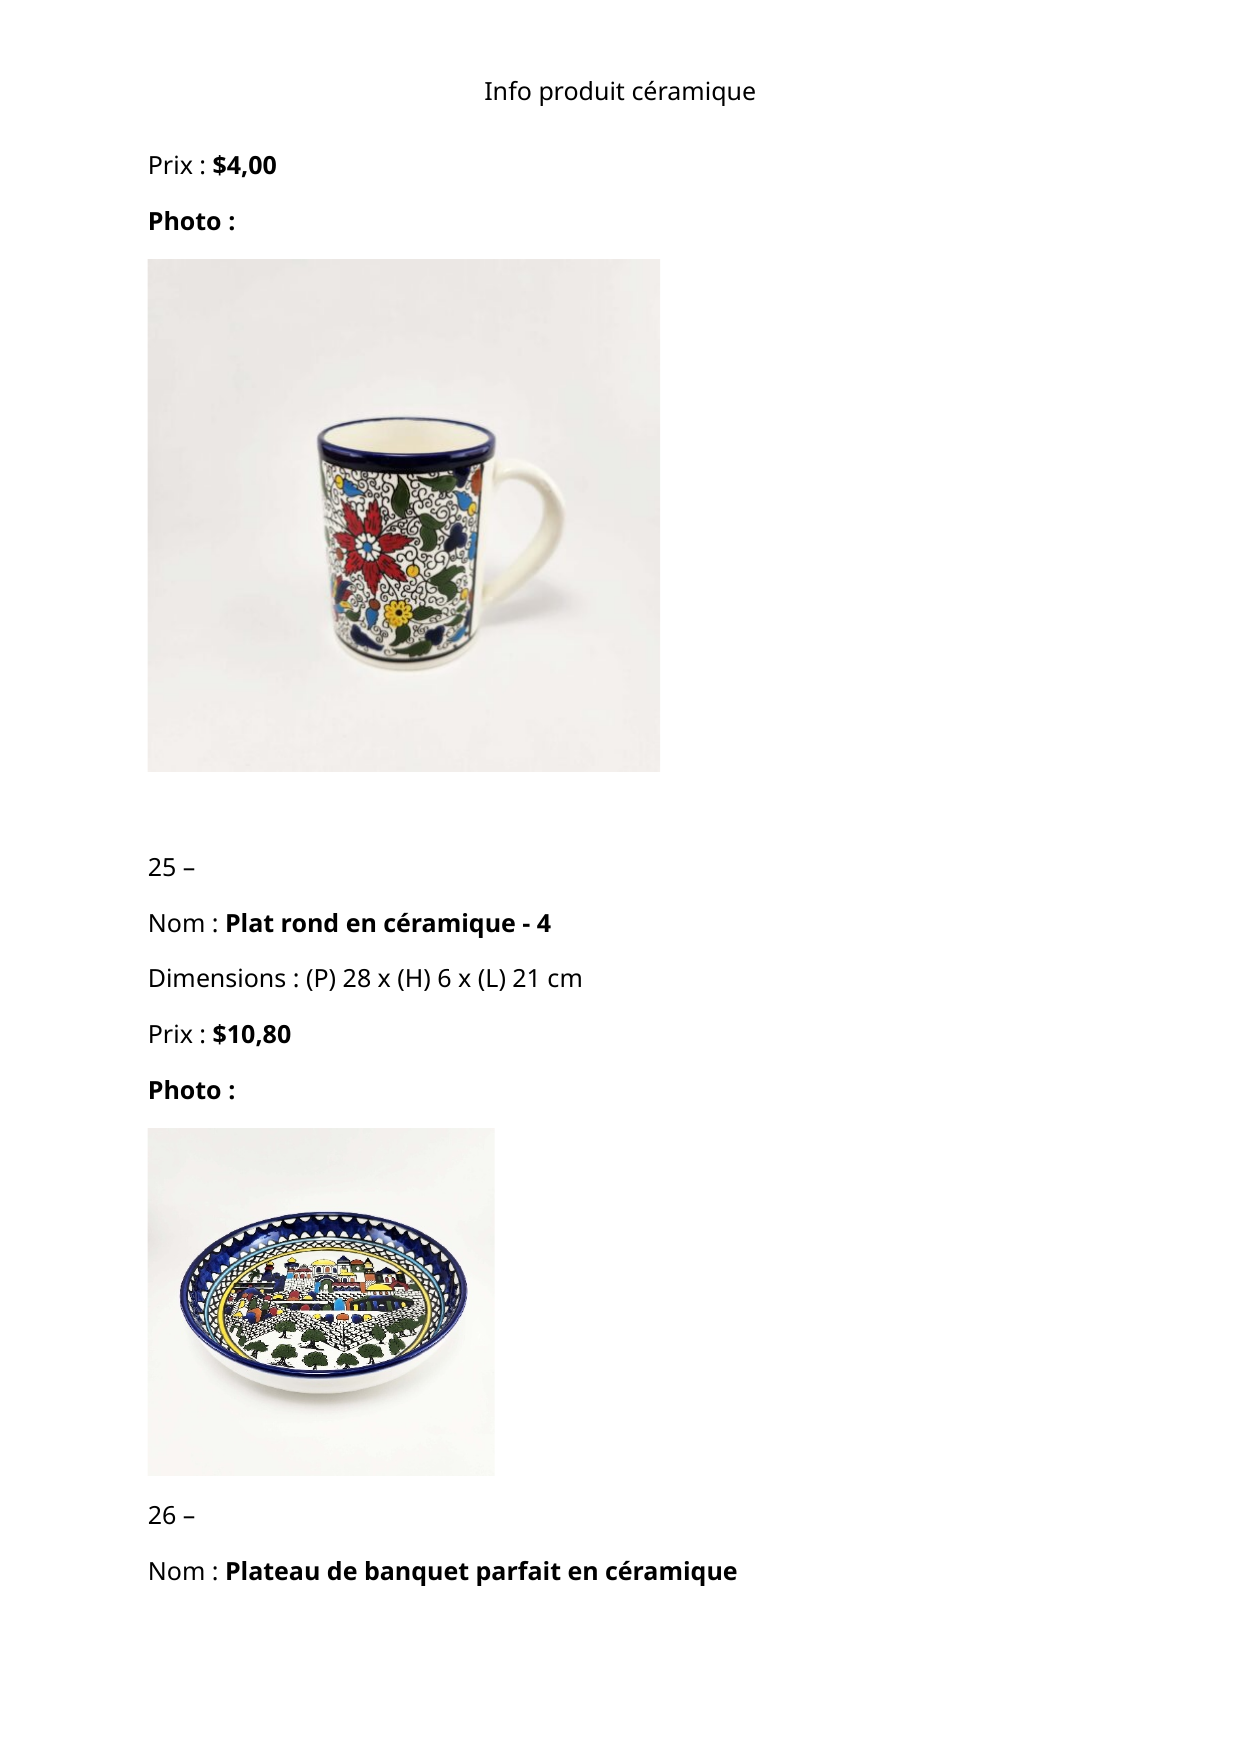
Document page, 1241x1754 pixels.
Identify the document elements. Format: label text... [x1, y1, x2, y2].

text Prix : $10,80 [148, 1017, 1093, 1051]
text Nom : Plateau de banquet parfait en céramique [148, 1553, 1093, 1587]
text 26 – [148, 1497, 1093, 1531]
text Nom : Plat rond en céramique - 4 [148, 905, 1093, 939]
text Dimensions : (P) 28 x (H) 6 x (L) 21 cm [148, 961, 1093, 995]
picture [147, 259, 661, 772]
text Prix : $4,00 [148, 148, 1093, 182]
picture [147, 1128, 495, 1476]
text 25 – [148, 849, 1093, 883]
text Photo : [148, 1073, 1093, 1107]
text Photo : [148, 203, 1093, 237]
